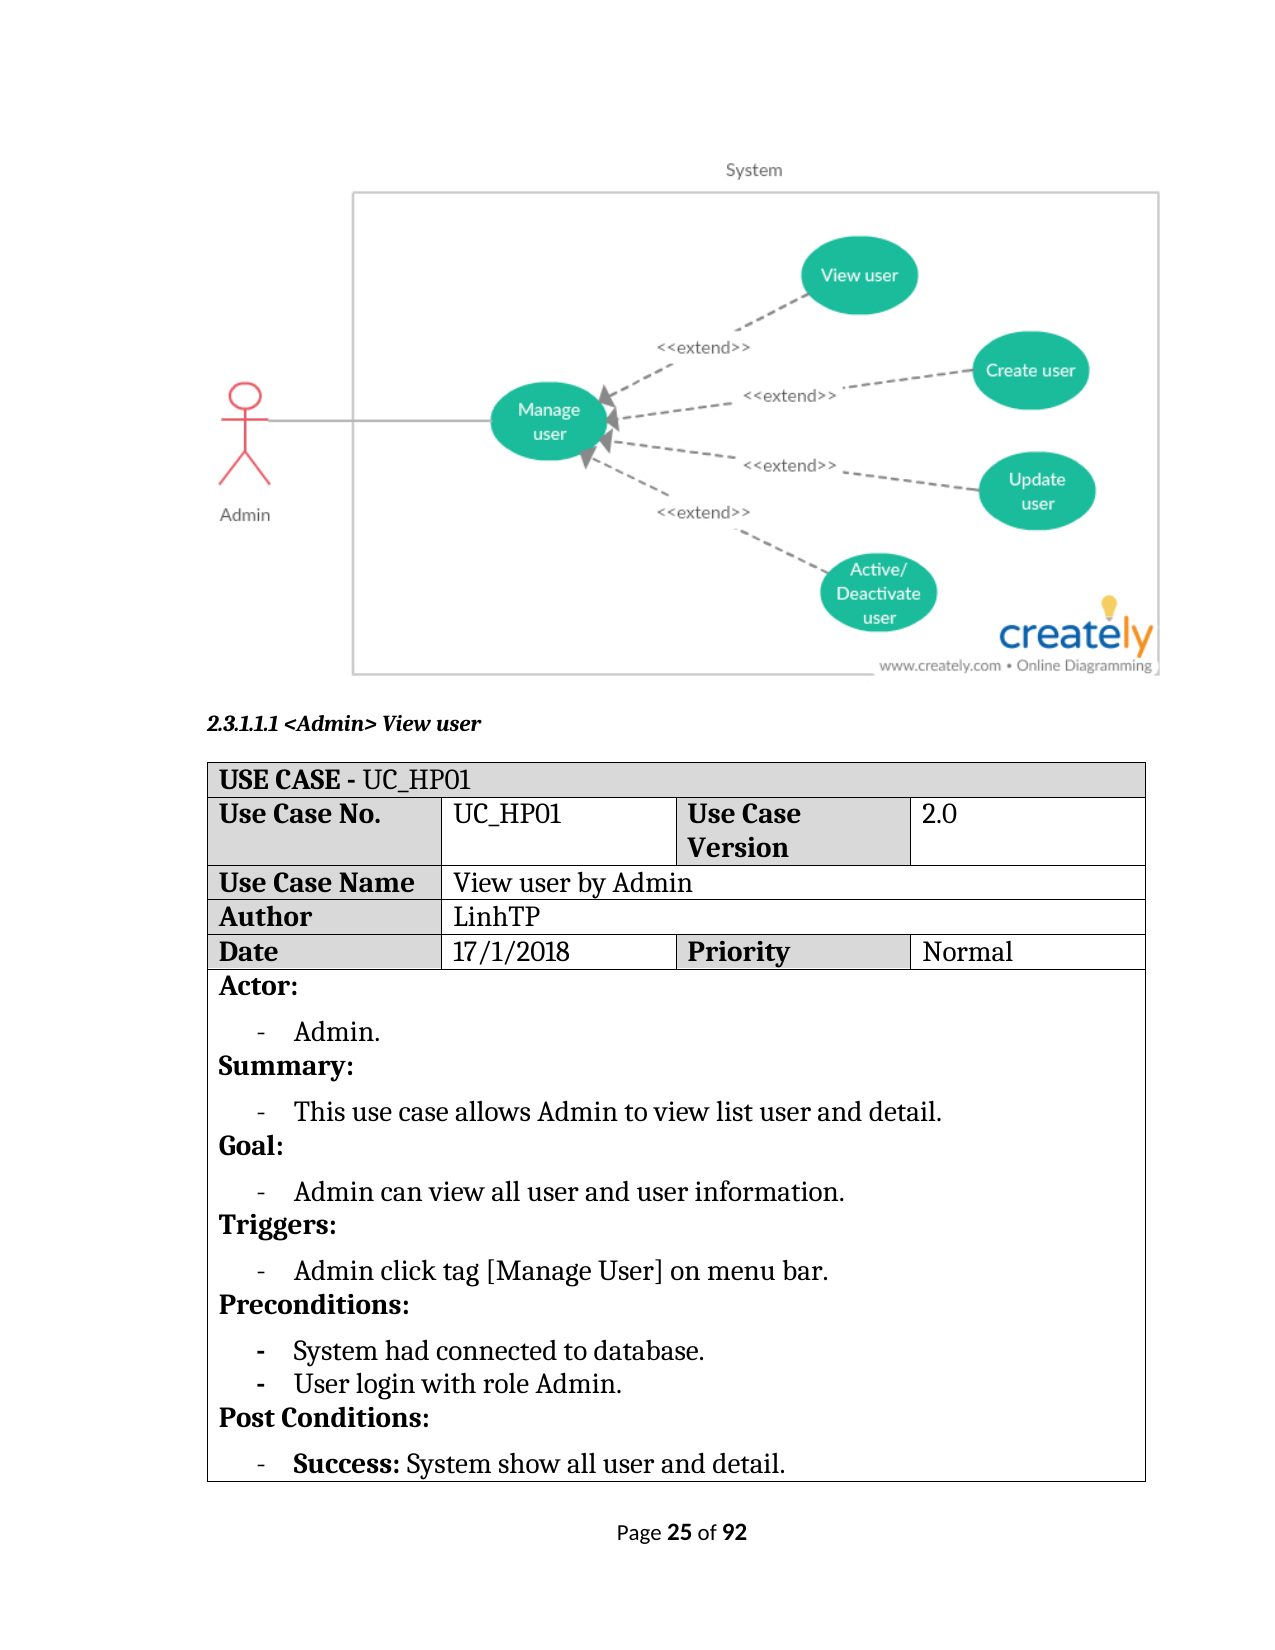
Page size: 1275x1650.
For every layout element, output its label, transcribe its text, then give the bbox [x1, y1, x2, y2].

text 2.3.1.1.1 <Admin> View user [207, 711, 1157, 737]
table_cell 17/1/2018 [442, 935, 676, 968]
table_cell Priority [677, 935, 910, 968]
table_cell Date [208, 935, 441, 968]
picture [206, 147, 1170, 686]
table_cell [208, 970, 1145, 1481]
table_cell Use Case Version [677, 798, 910, 865]
table_cell LinhTP [442, 900, 1145, 934]
table_cell View user by Admin [442, 866, 1145, 899]
table_cell Use Case Name [208, 866, 441, 899]
table_cell Use Case No. [208, 798, 441, 865]
table_cell Normal [911, 935, 1145, 968]
table_cell UC_HP01 [442, 798, 676, 865]
table_cell Author [208, 900, 441, 934]
table_header USE CASE - UC_HP01 [208, 763, 1145, 797]
table_cell 2.0 [911, 798, 1145, 865]
